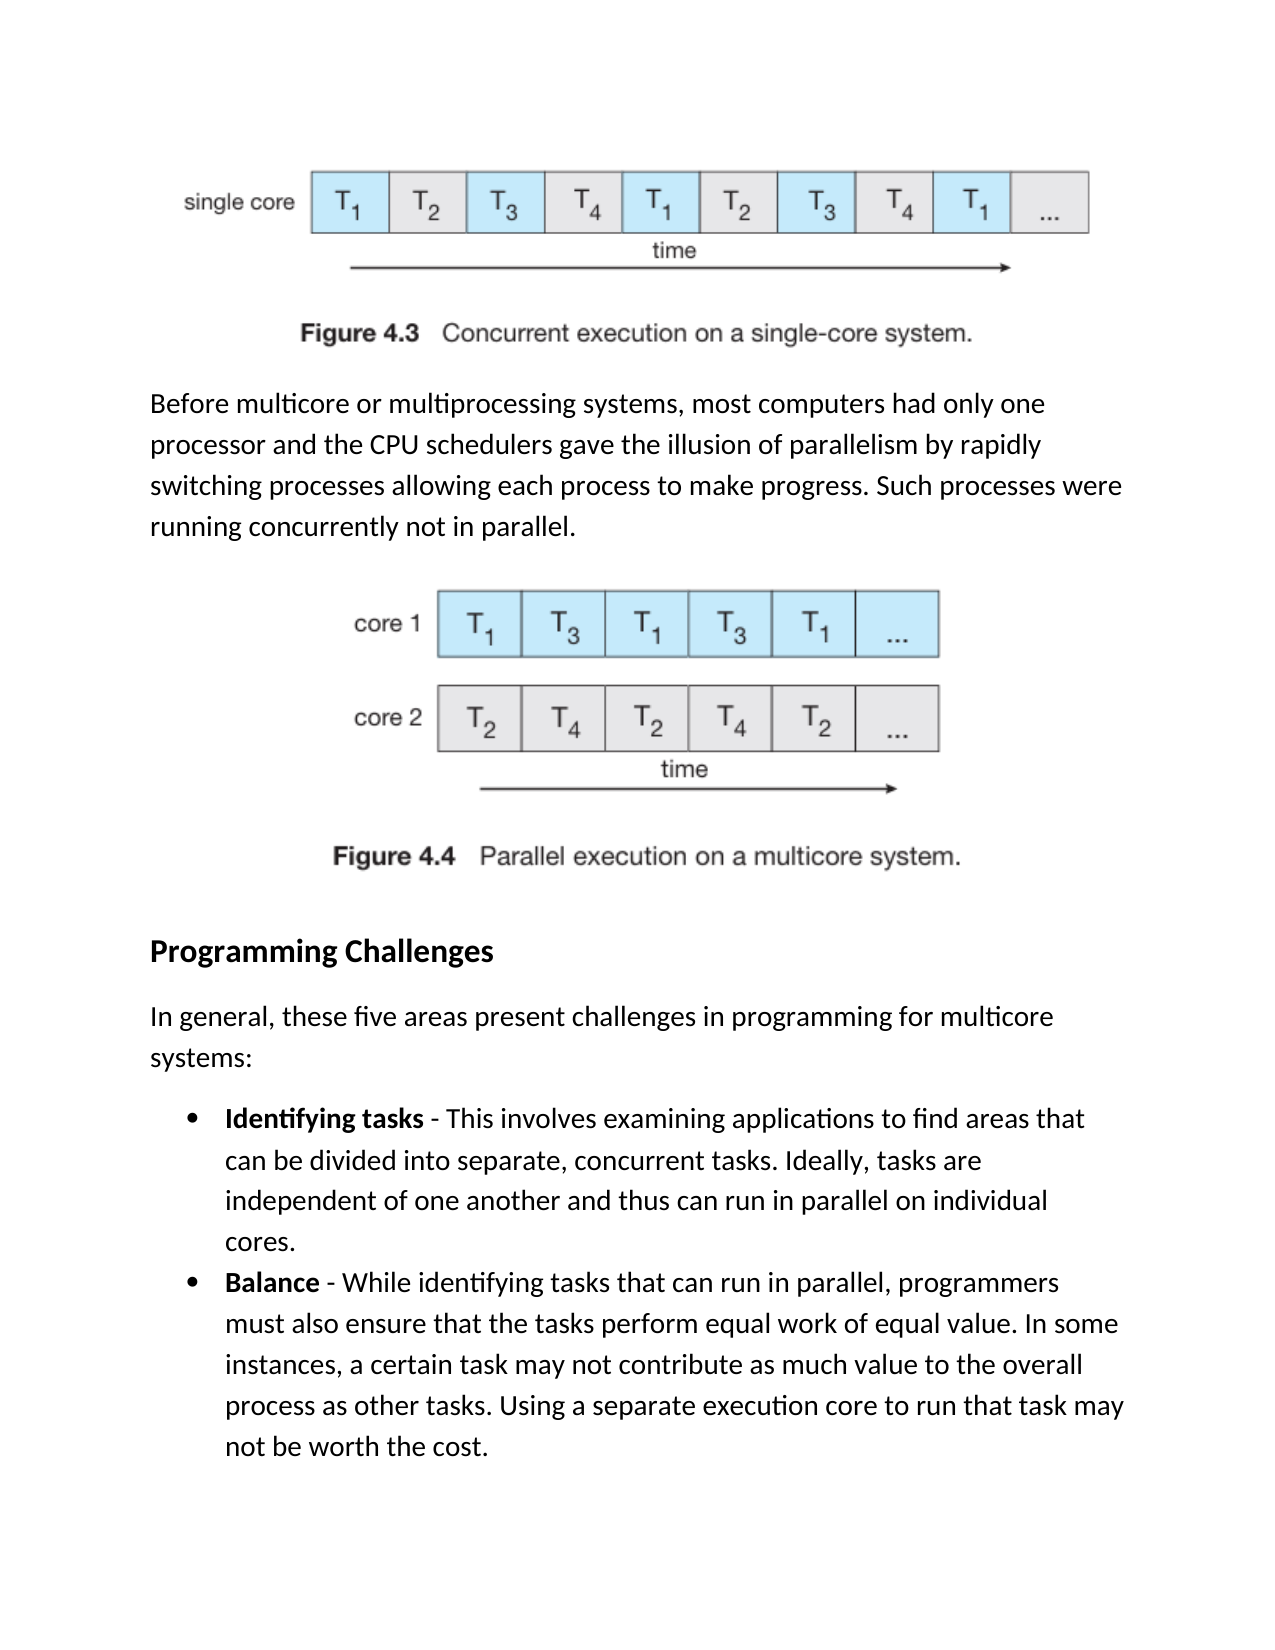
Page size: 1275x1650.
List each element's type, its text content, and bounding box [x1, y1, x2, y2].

list Identifying tasks - This involves examining applications to find areas that can be divided into separate, concurrent tasks. Ideally, tasks are independent of one another and thus can run in parallel on individual cores. [187, 1101, 1125, 1259]
picture [284, 569, 991, 906]
text Programming Challenges [150, 930, 1125, 971]
list Balance - While identifying tasks that can run in parallel, programmers must also ensure that the tasks perform equal work of equal value. In some instances, a certain task may not contribute as much value to the overall process as other tasks. Using a separate execution core to run that task may not be worth the cost. [187, 1264, 1125, 1464]
picture [150, 150, 1125, 360]
text In general, these five areas present challenges in programming for multicore systems: [150, 998, 1125, 1074]
text Before multicore or multiprocessing systems, most computers had only one processor and the CPU schedulers gave the illusion of parallelism by rapidly switching processes allowing each process to make progress. Such processes were running concurrently not in parallel. [150, 385, 1125, 543]
